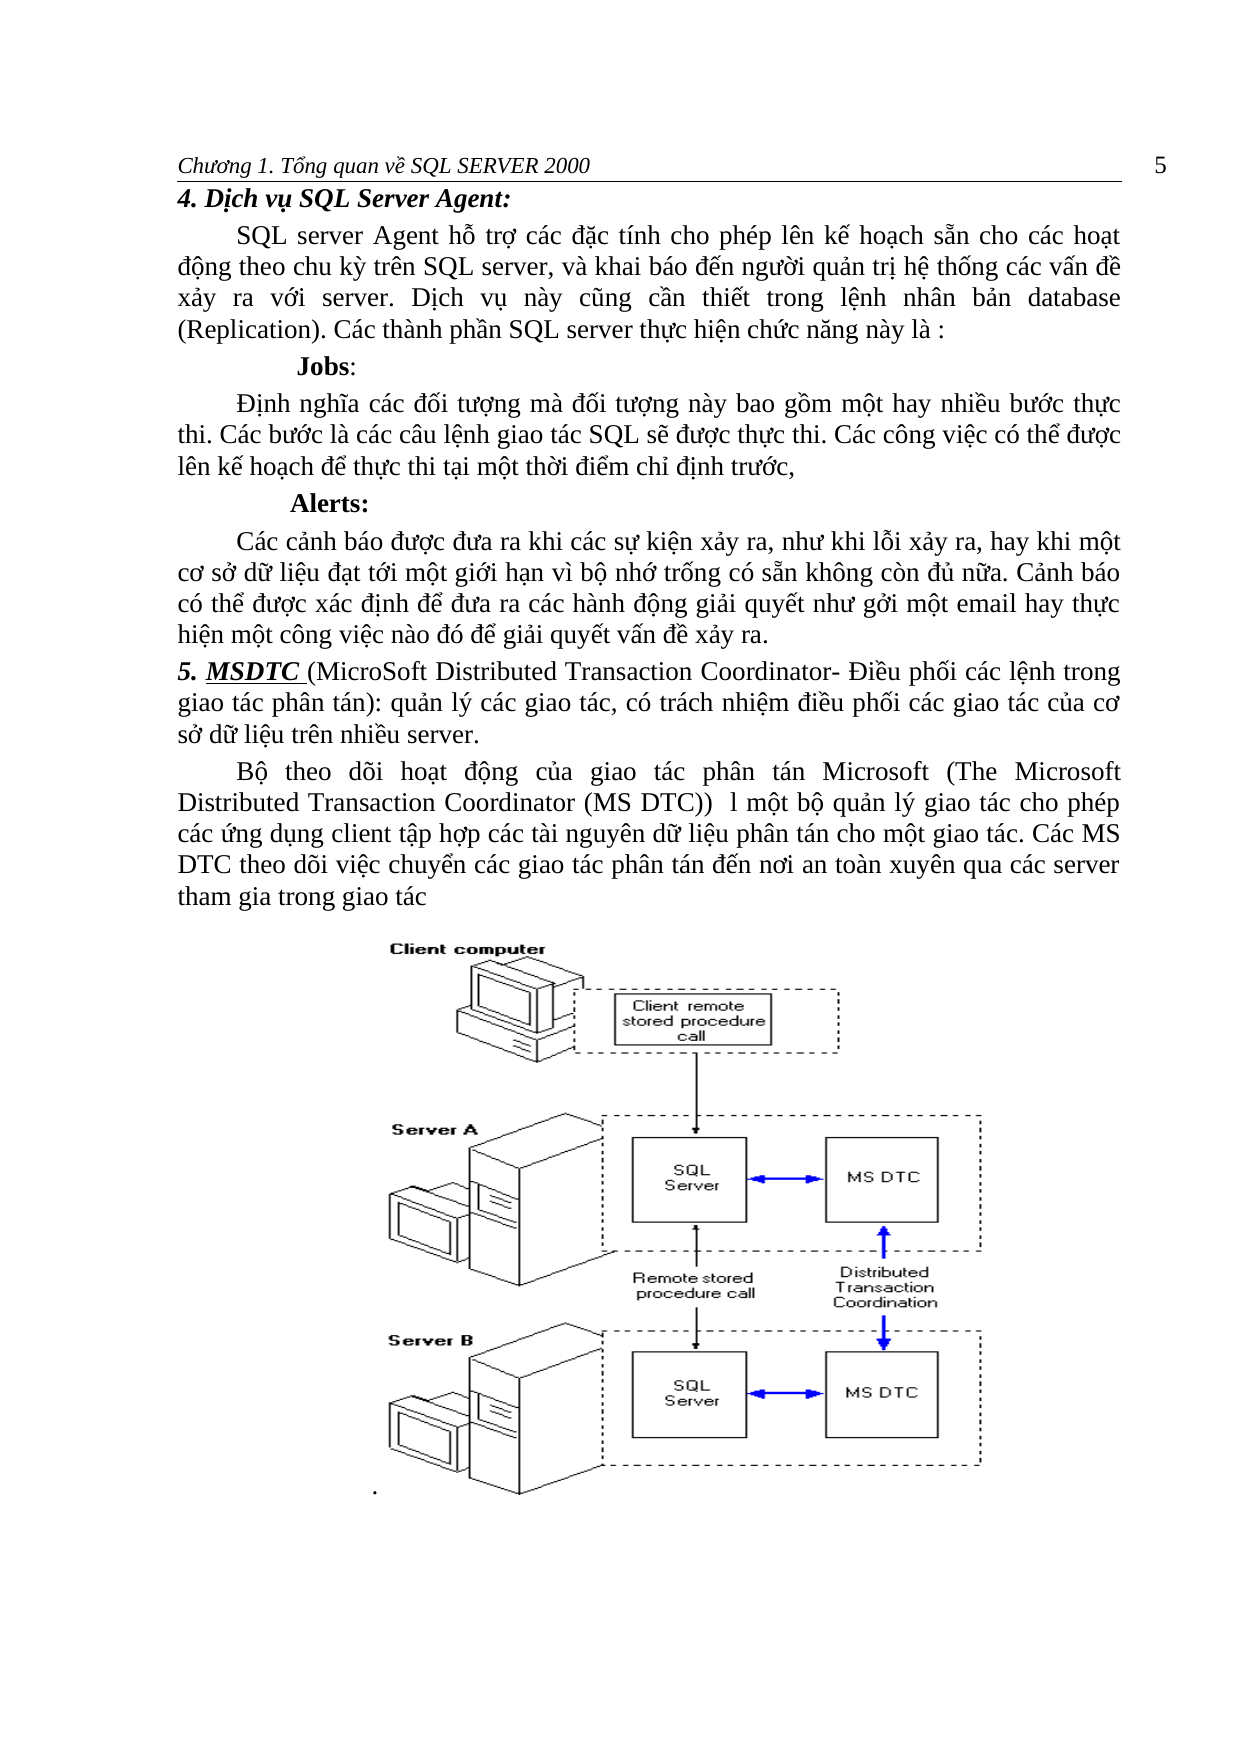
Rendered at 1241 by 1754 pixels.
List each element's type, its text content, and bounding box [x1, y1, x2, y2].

list Alerts: [177, 487, 1122, 518]
text Định nghĩa các đối tượng mà đối tượng này bao gồm một hay nhiều bước thực thi. Các bước là các câu lệnh giao tác SQL sẽ được thực thi. Các công việc có thể được lên kế hoạch để thực thi tại một thời điểm chỉ định trước, [177, 387, 1122, 481]
text 4. Dịch vụ SQL Server Agent: [177, 182, 1122, 213]
picture [385, 940, 987, 1495]
text Các cảnh báo được đưa ra khi các sự kiện xảy ra, như khi lỗi xảy ra, hay khi một cơ sở dữ liệu đạt tới một giới hạn vì bộ nhớ trống có sẵn không còn đủ nữa. Cảnh báo có thể được xác định để đưa ra các hành động giải quyết như gởi một email hay thực hiện một công việc nào đó để giải quyết vấn đề xảy ra. [177, 524, 1122, 649]
text 5. MSDTC (MicroSoft Distributed Transaction Coordinator- Điều phối các lệnh trong giao tác phân tán): quản lý các giao tác, có trách nhiệm điều phối các giao tác của cơ sở dữ liệu trên nhiều server. [177, 655, 1122, 749]
text SQL server Agent hỗ trợ các đặc tính cho phép lên kế hoạch sẵn cho các hoạt động theo chu kỳ trên SQL server, và khai báo đến người quản trị hệ thống các vấn đề xảy ra với server. Dịch vụ này cũng cần thiết trong lệnh nhân bản database (Replication). Các thành phần SQL server thực hiện chức năng này là : [177, 219, 1122, 344]
text Bộ theo dõi hoạt động của giao tác phân tán Microsoft (The Microsoft Distributed Transaction Coordinator (MS DTC)) l một bộ quản lý giao tác cho phép các ứng dụng client tập hợp các tài nguyên dữ liệu phân tán cho một giao tác. Các MS DTC theo dõi việc chuyển các giao tác phân tán đến nơi an toàn xuyên qua các server tham gia trong giao tác [177, 755, 1122, 911]
list Jobs: [177, 350, 1122, 381]
